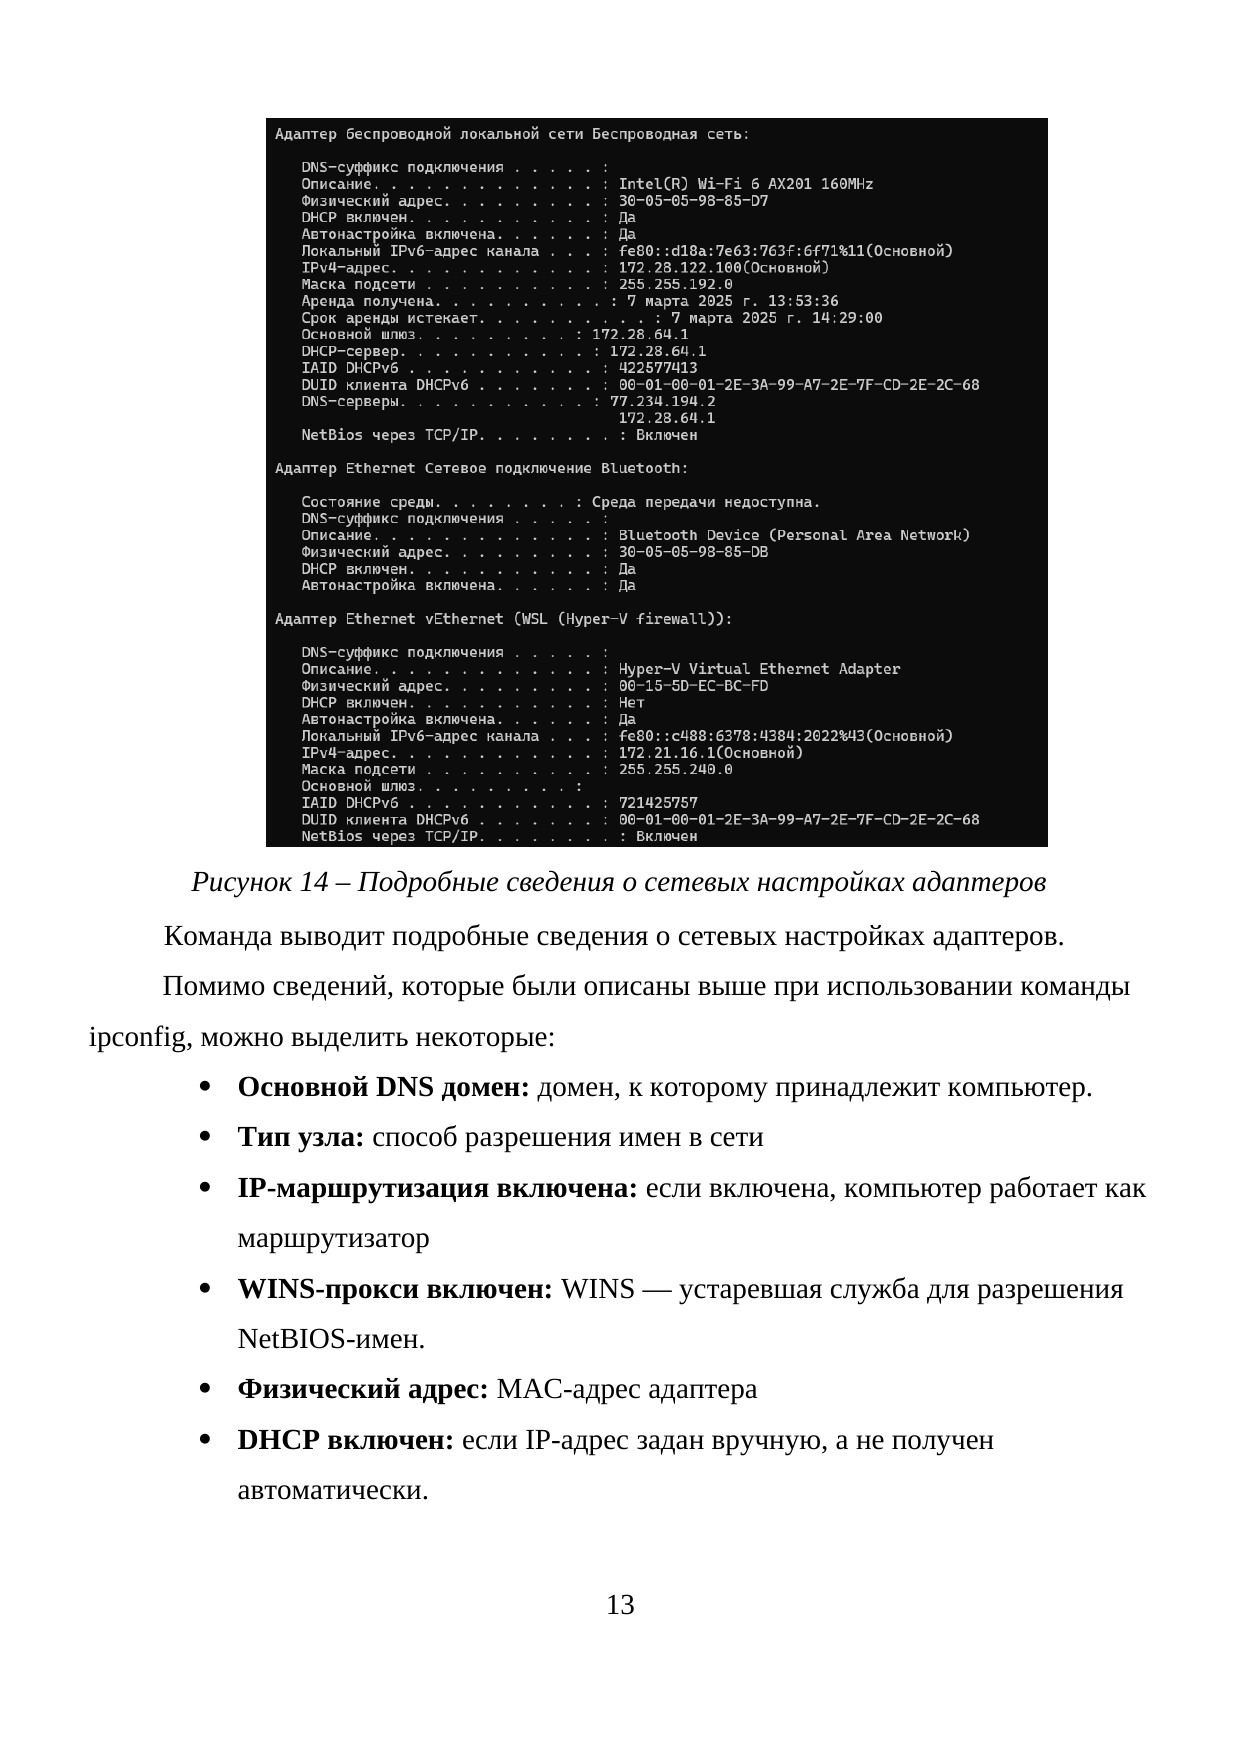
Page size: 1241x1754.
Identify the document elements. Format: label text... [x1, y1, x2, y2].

subtitle Физический адрес: MAC-адрес адаптера [200, 1371, 1152, 1405]
subtitle Основной DNS домен: домен, к которому принадлежит компьютер. [200, 1069, 1152, 1103]
subtitle Команда выводит подробные сведения о сетевых настройках адаптеров. [89, 918, 1152, 952]
subtitle IP-маршрутизация включена: если включена, компьютер работает как маршрутизатор [200, 1170, 1152, 1254]
subtitle WINS-прокси включен: WINS — устаревшая служба для разрешения NetBIOS-имен. [200, 1271, 1152, 1355]
text Рисунок 14 – Подробные сведения о сетевых настройках адаптеров [89, 864, 1152, 897]
subtitle Тип узла: способ разрешения имен в сети [200, 1119, 1152, 1153]
subtitle Помимо сведений, которые были описаны выше при использовании команды ipconfig, можно выделить некоторые: [89, 968, 1152, 1052]
subtitle DHCP включен: если IP-адрес задан вручную, а не получен автоматически. [200, 1422, 1152, 1506]
picture [266, 118, 1048, 847]
